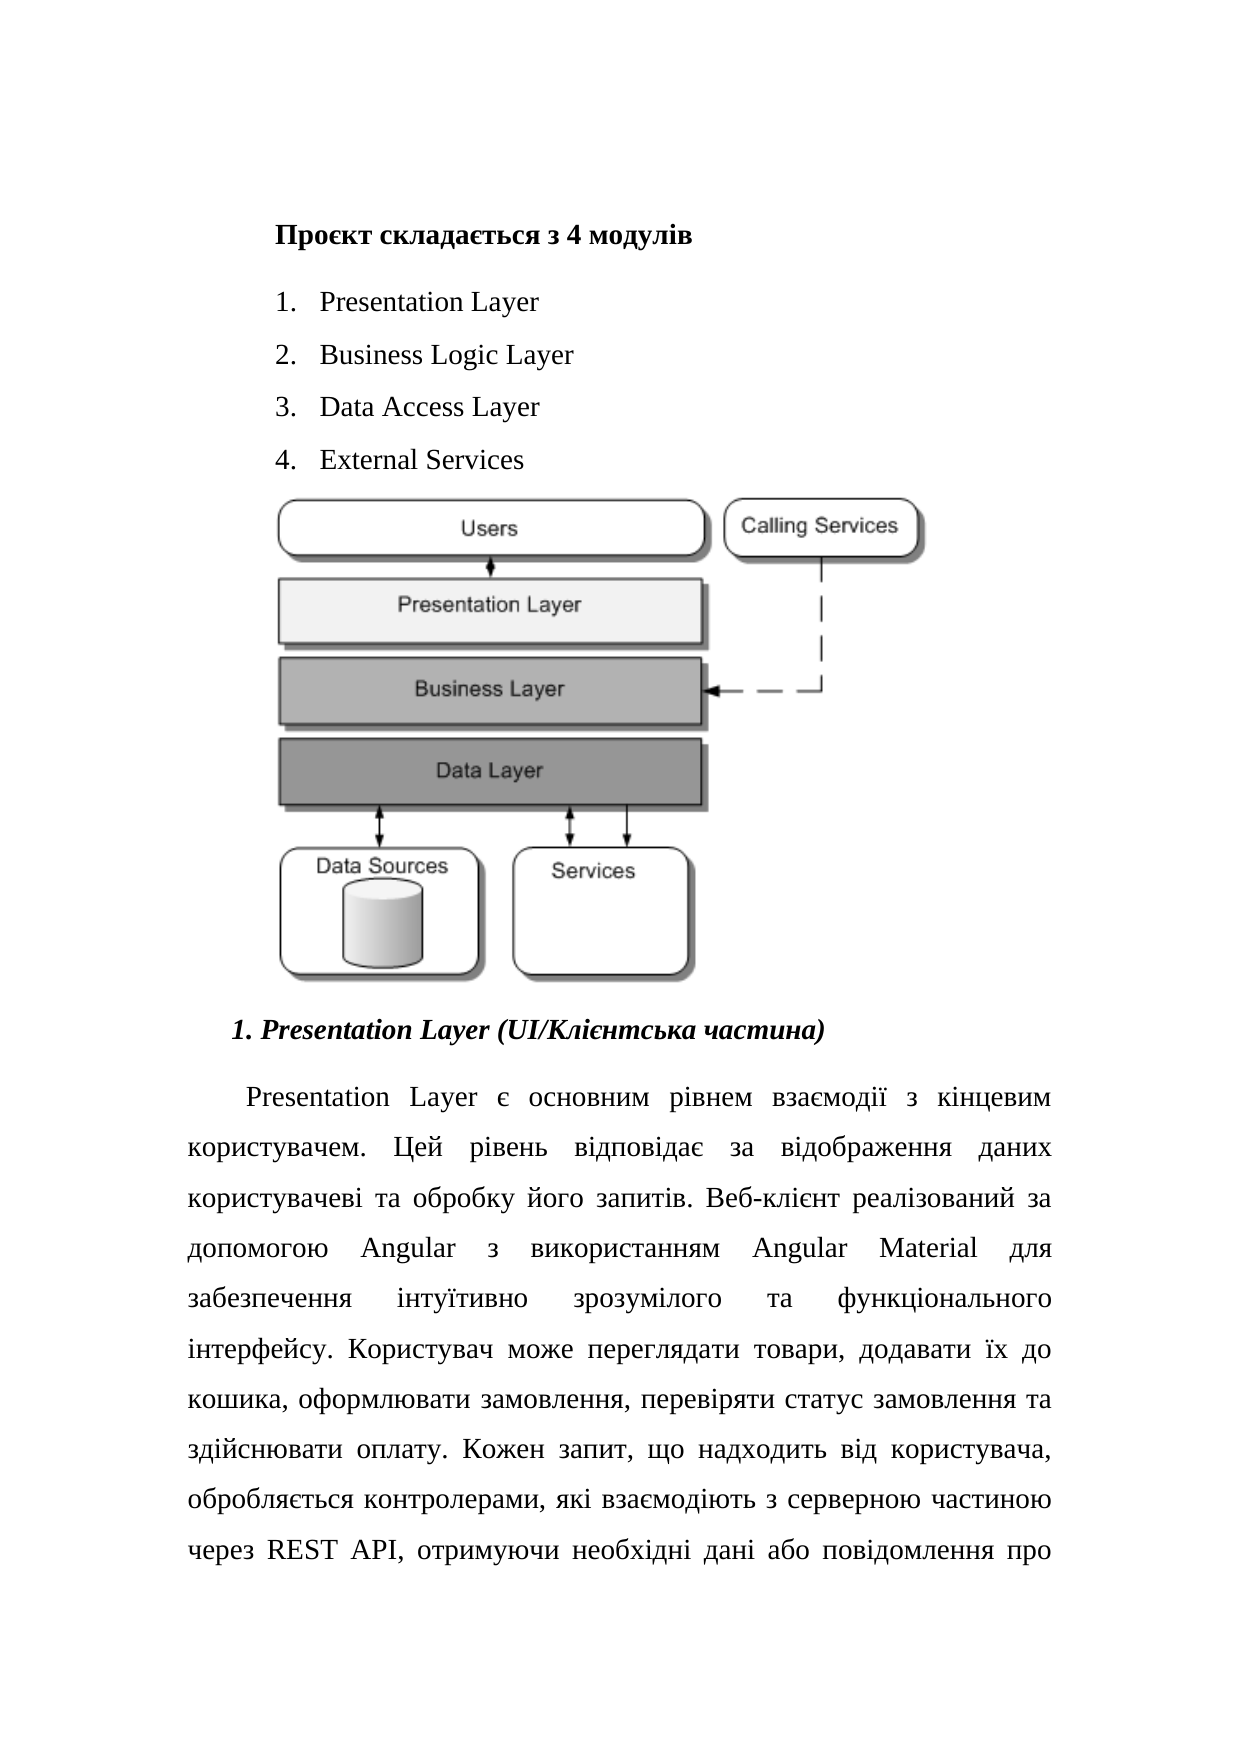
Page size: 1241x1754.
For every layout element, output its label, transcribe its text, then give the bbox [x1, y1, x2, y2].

picture [275, 495, 930, 994]
list Проєкт складається з 4 модулів [187, 217, 1053, 251]
list External Services [275, 442, 1053, 476]
list Presentation Layer (UI/Клієнтська частина) [231, 1012, 1053, 1046]
list Business Logic Layer [275, 337, 1053, 370]
list Data Access Layer [275, 389, 1053, 423]
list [187, 1079, 1053, 1566]
list Presentation Layer [275, 284, 1053, 317]
